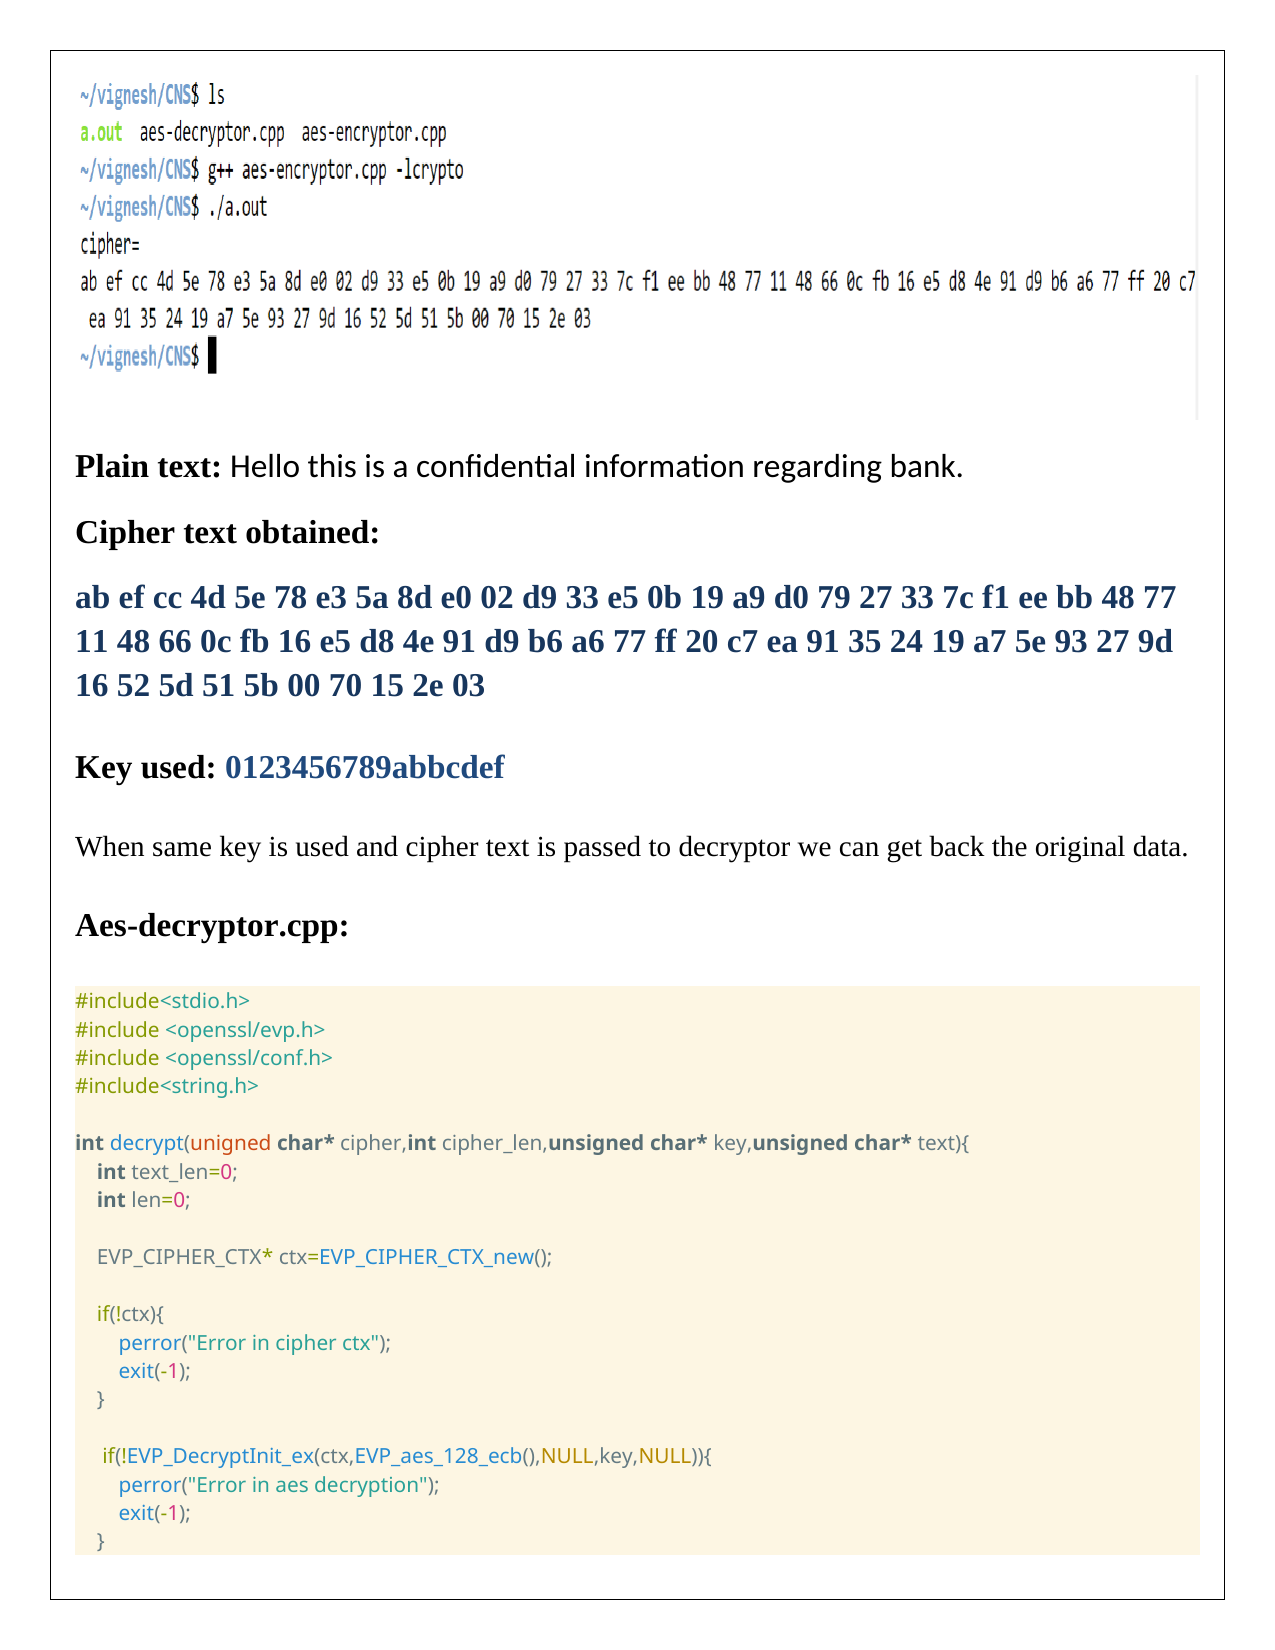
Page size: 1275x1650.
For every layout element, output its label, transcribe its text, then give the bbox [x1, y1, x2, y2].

text EVP_CIPHER_CTX* ctx=EVP_CIPHER_CTX_new(); [75, 1242, 1200, 1271]
text } [75, 1384, 1200, 1413]
text int decrypt(unigned char* cipher,int cipher_len,unsigned char* key,unsigned char* text){ [75, 1128, 1200, 1157]
text #include <openssl/evp.h> [75, 1015, 1200, 1043]
text perror("Error in aes decryption"); [75, 1470, 1200, 1498]
text When same key is used and cipher text is passed to decryptor we can get back the original data. [75, 829, 1200, 862]
picture [75, 75, 1199, 420]
text int len=0; [75, 1185, 1200, 1214]
text exit(-1); [75, 1498, 1200, 1527]
text Aes-decryptor.cpp: [75, 905, 1200, 943]
text ab ef cc 4d 5e 78 e3 5a 8d e0 02 d9 33 e5 0b 19 a9 d0 79 27 33 7c f1 ee bb 48 77 11 48 66 0c fb 16 e5 d8 4e 91 d9 b6 a6 77 ff 20 c7 ea 91 35 24 19 a7 5e 93 27 9d 16 52 5d 51 5b 00 70 15 2e 03 [75, 577, 1200, 704]
text } [75, 1527, 1200, 1555]
text if(!EVP_DecryptInit_ex(ctx,EVP_aes_128_ecb(),NULL,key,NULL)){ [75, 1441, 1200, 1470]
text perror("Error in cipher ctx"); [75, 1328, 1200, 1356]
text Cipher text obtained: [75, 513, 1200, 551]
text int text_len=0; [75, 1157, 1200, 1185]
text Key used: 0123456789abbcdef [75, 747, 1200, 786]
text #include<stdio.h> [75, 986, 1200, 1015]
text exit(-1); [75, 1356, 1200, 1384]
text #include<string.h> [75, 1072, 1200, 1100]
text #include <openssl/conf.h> [75, 1043, 1200, 1072]
text if(!ctx){ [75, 1299, 1200, 1328]
text Plain text: Hello this is a confidential information regarding bank. [75, 445, 1200, 486]
